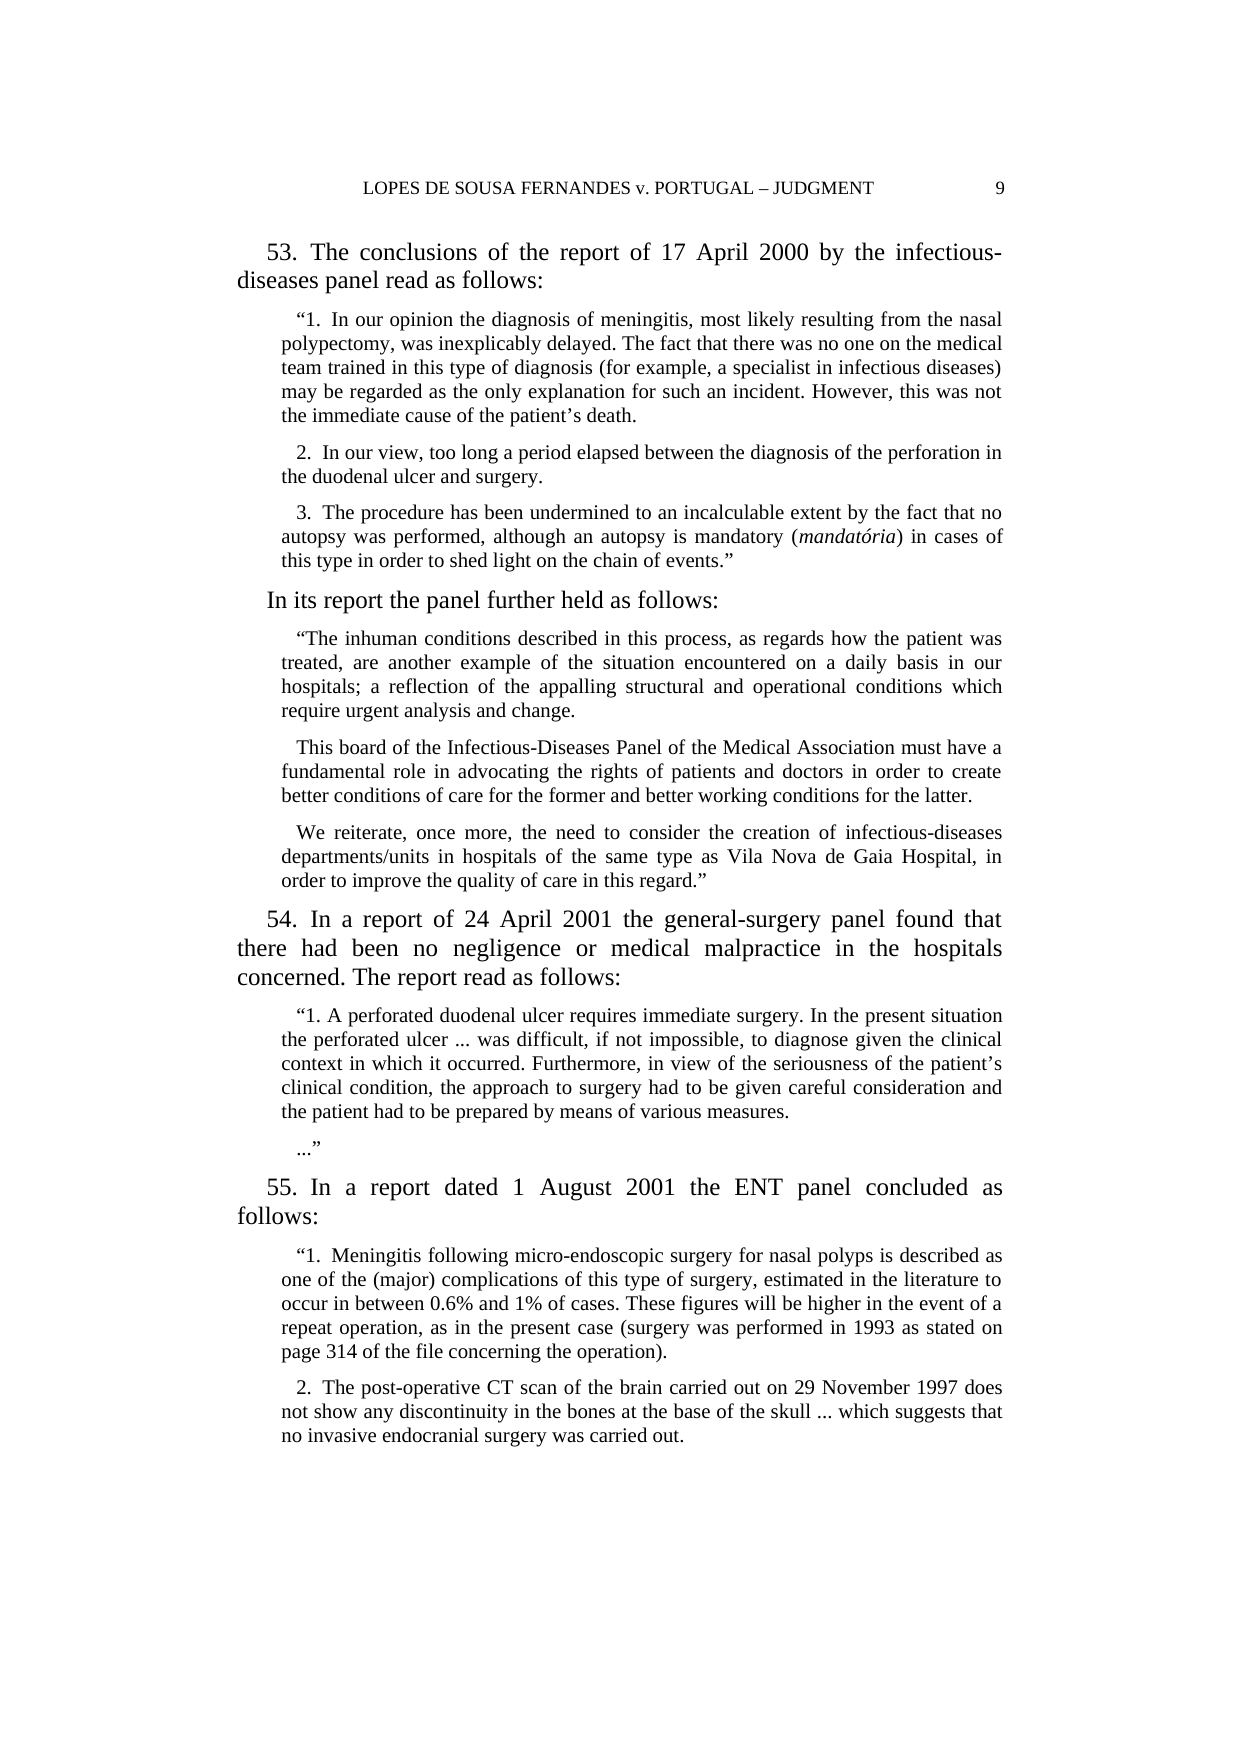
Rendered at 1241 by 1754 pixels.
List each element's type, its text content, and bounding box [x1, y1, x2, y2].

text 55. In a report dated 1 August 2001 the ENT panel concluded as follows: [237, 1172, 1003, 1230]
text “1. In our opinion the diagnosis of meningitis, most likely resulting from the nasal polypectomy, was inexplicably delayed. The fact that there was no one on the medical team trained in this type of diagnosis (for example, a specialist in infectious diseases) may be regarded as the only explanation for such an incident. However, this was not the immediate cause of the patient’s death. [281, 307, 1003, 427]
text 3. The procedure has been undermined to an incalculable extent by the fact that no autopsy was performed, although an autopsy is mandatory (mandatória) in cases of this type in order to shed light on the chain of events.” [281, 500, 1003, 572]
text “1. A perforated duodenal ulcer requires immediate surgery. In the present situation the perforated ulcer ... was difficult, if not impossible, to diagnose given the clinical context in which it occurred. Furthermore, in view of the seriousness of the patient’s clinical condition, the approach to surgery had to be given careful consideration and the patient had to be prepared by means of various measures. [281, 1003, 1003, 1123]
text This board of the Infectious-Diseases Panel of the Medical Association must have a fundamental role in advocating the rights of patients and doctors in order to create better conditions of care for the former and better working conditions for the latter. [281, 735, 1003, 807]
text ...” [281, 1136, 1003, 1160]
text “The inhuman conditions described in this process, as regards how the patient was treated, are another example of the situation encountered on a daily basis in our hospitals; a reflection of the appalling structural and operational conditions which require urgent analysis and change. [281, 626, 1003, 722]
text 2. In our view, too long a period elapsed between the diagnosis of the perforation in the duodenal ulcer and surgery. [281, 440, 1003, 488]
text 53. The conclusions of the report of 17 April 2000 by the infectious-diseases panel read as follows: [237, 237, 1003, 294]
text “1. Meningitis following micro-endoscopic surgery for nasal polyps is described as one of the (major) complications of this type of surgery, estimated in the literature to occur in between 0.6% and 1% of cases. These figures will be higher in the event of a repeat operation, as in the present case (surgery was performed in 1993 as stated on page 314 of the file concerning the operation). [281, 1242, 1003, 1363]
text 54. In a report of 24 April 2001 the general-surgery panel found that there had been no negligence or medical malpractice in the hospitals concerned. The report read as follows: [237, 904, 1003, 991]
text 2. The post-operative CT scan of the brain carried out on 29 November 1997 does not show any discontinuity in the bones at the base of the skull ... which suggests that no invasive endocranial surgery was carried out. [281, 1375, 1003, 1447]
text We reiterate, once more, the need to consider the creation of infectious-diseases departments/units in hospitals of the same type as Vila Nova de Gaia Hospital, in order to improve the quality of care in this regard.” [281, 820, 1003, 892]
text In its report the panel further held as follows: [237, 585, 1003, 614]
